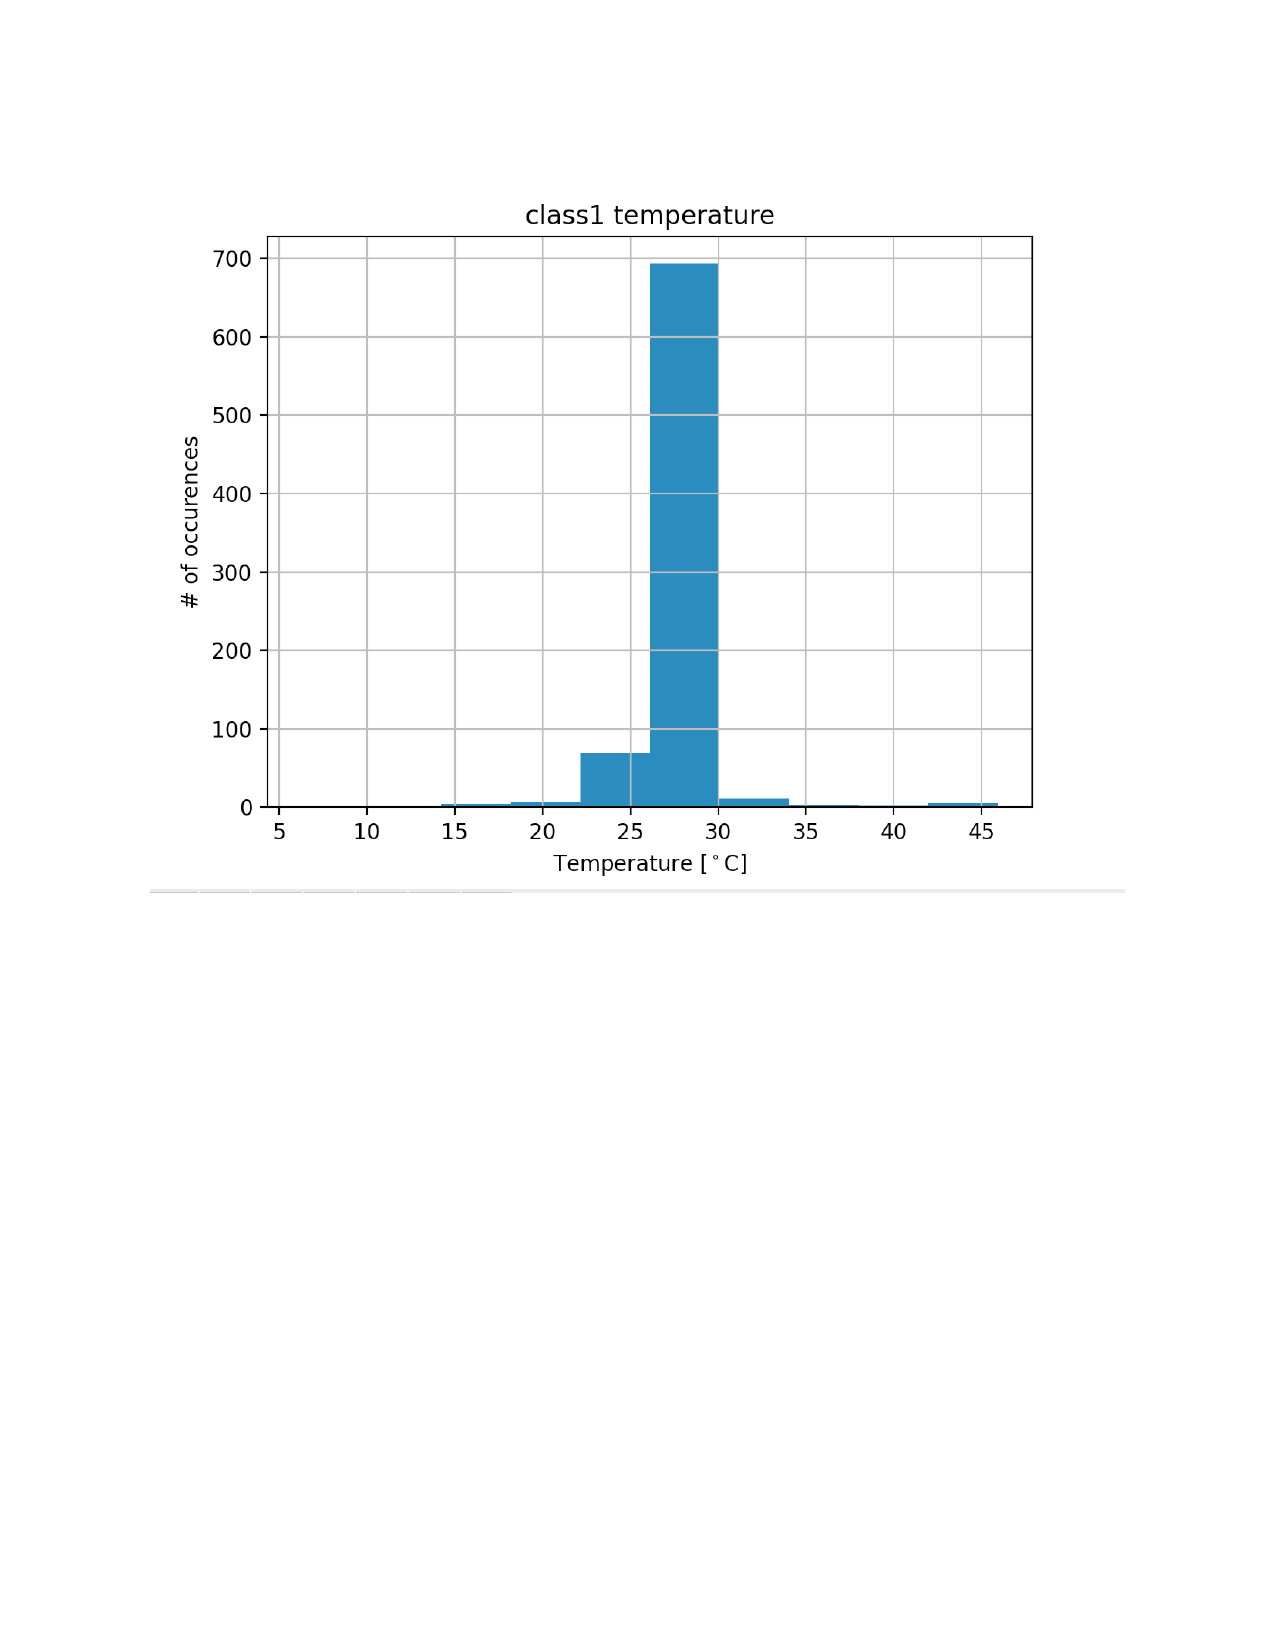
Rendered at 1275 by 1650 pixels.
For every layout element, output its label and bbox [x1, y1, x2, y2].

picture [150, 150, 1125, 893]
